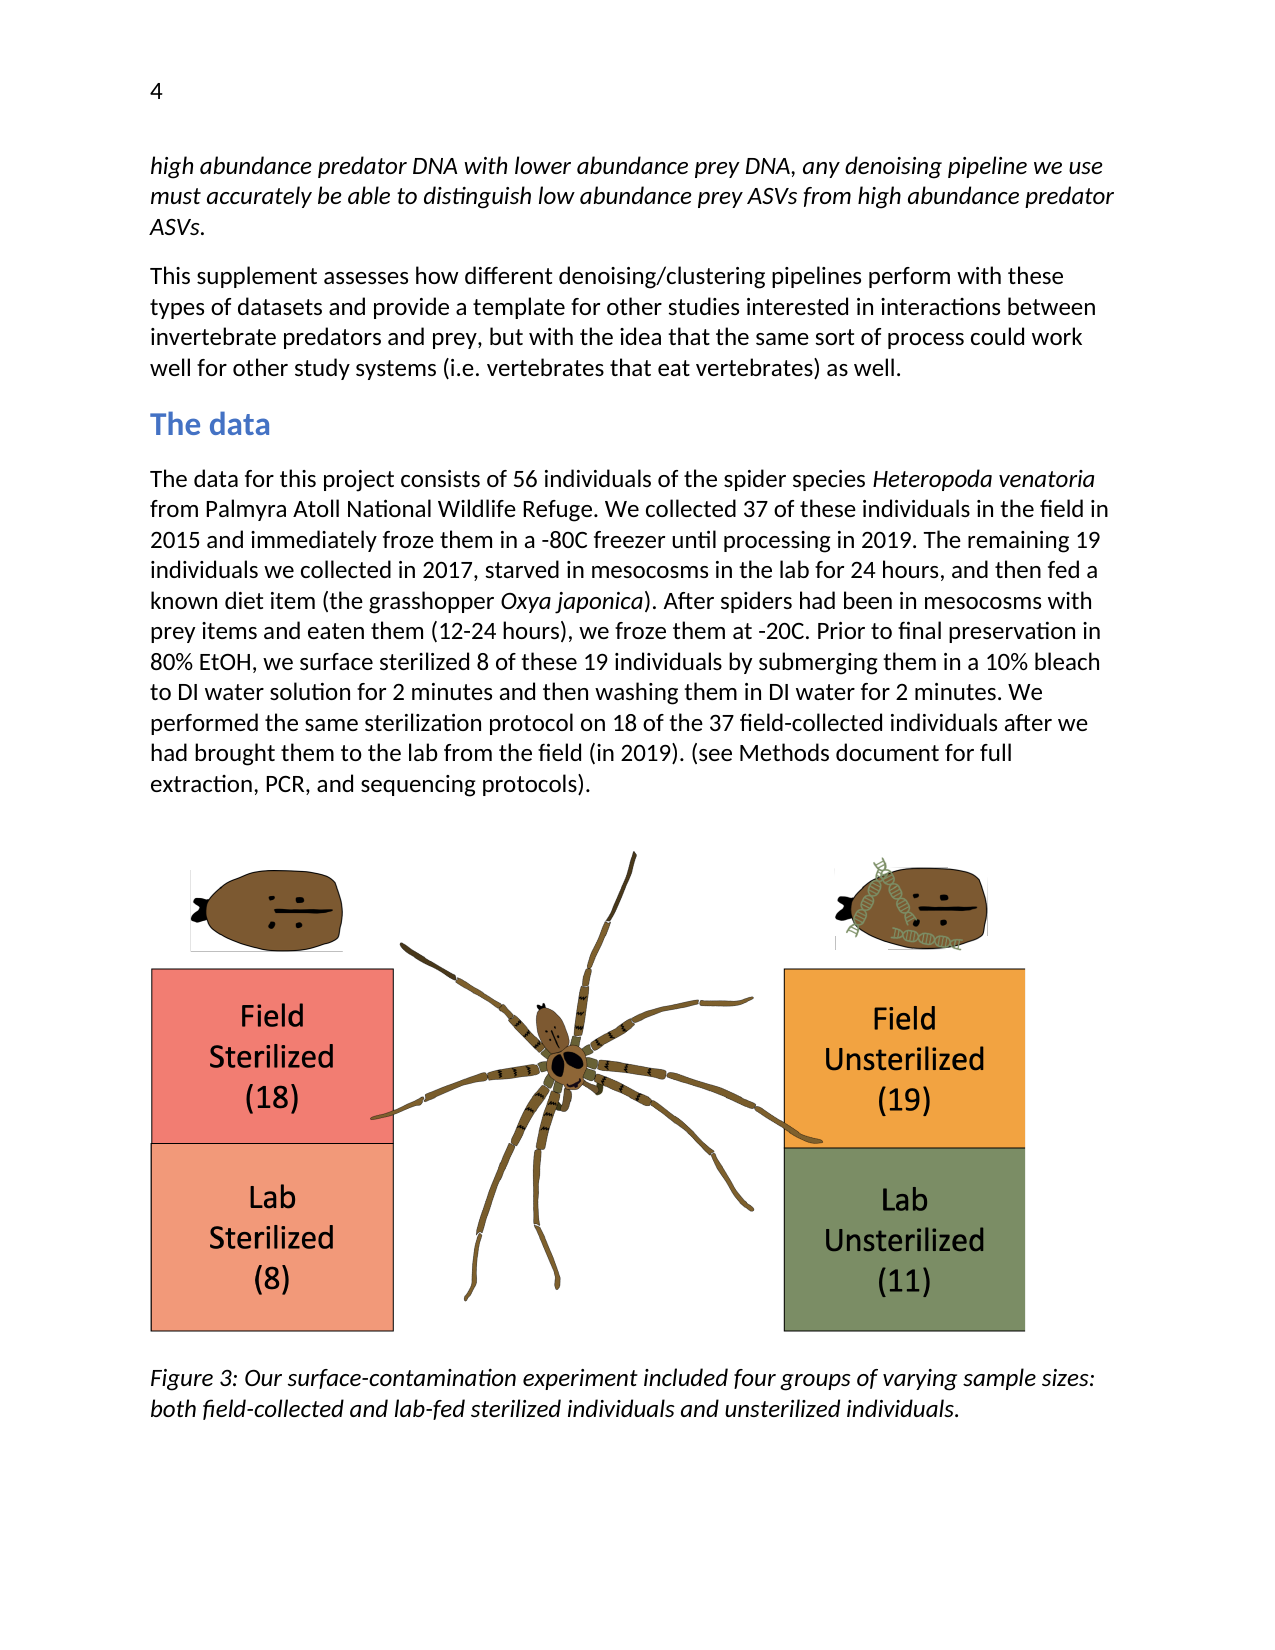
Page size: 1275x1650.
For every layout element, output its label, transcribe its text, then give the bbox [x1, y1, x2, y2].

text The data for this project consists of 56 individuals of the spider species Heteropoda venatoria from Palmyra Atoll National Wildlife Refuge. We collected 37 of these individuals in the field in 2015 and immediately froze them in a -80C freezer until processing in 2019. The remaining 19 individuals we collected in 2017, starved in mesocosms in the lab for 24 hours, and then fed a known diet item (the grasshopper Oxya japonica). After spiders had been in mesocosms with prey items and eaten them (12-24 hours), we froze them at -20C. Prior to final preservation in 80% EtOH, we surface sterilized 8 of these 19 individuals by submerging them in a 10% bleach to DI water solution for 2 minutes and then washing them in DI water for 2 minutes. We performed the same sterilization protocol on 18 of the 37 field-collected individuals after we had brought them to the lab from the field (in 2019). (see Methods document for full extraction, PCR, and sequencing protocols). [150, 463, 1125, 798]
subtitle The data [150, 403, 1125, 444]
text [150, 150, 1125, 242]
text This supplement assesses how different denoising/clustering pipelines perform with these types of datasets and provide a template for other studies interested in interactions between invertebrate predators and prey, but with the idea that the same sort of process could work well for other study systems (i.e. vertebrates that eat vertebrates) as well. [150, 260, 1125, 382]
picture [150, 817, 1025, 1342]
text Figure 3: Our surface-contamination experiment included four groups of varying sample sizes: both field-collected and lab-fed sterilized individuals and unsterilized individuals. [150, 1362, 1125, 1423]
